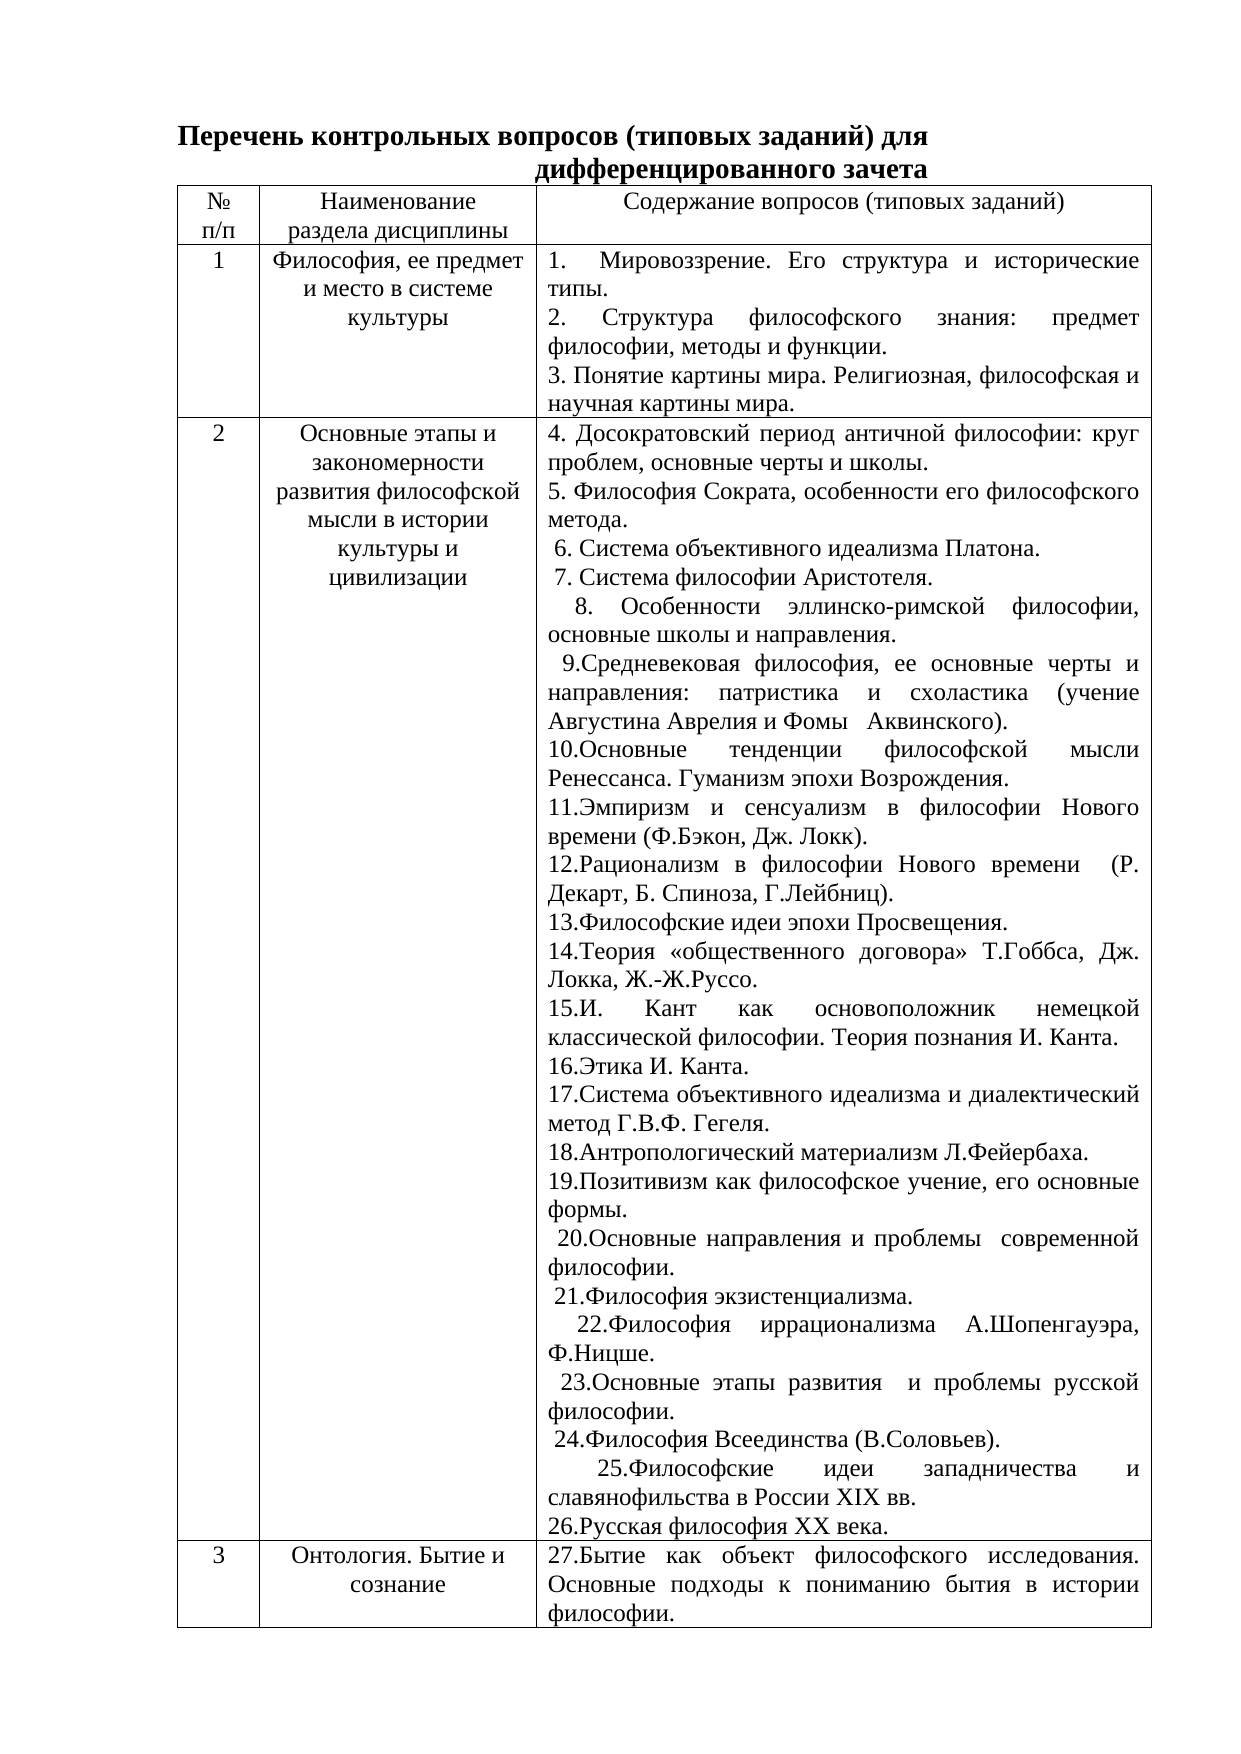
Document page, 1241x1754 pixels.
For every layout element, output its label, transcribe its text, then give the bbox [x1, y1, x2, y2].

table_cell 1. Мировоззрение. Его структура и исторические типы. 2. Структура философского знания: предмет философии, методы и функции. 3. Понятие картины мира. Религиозная, философская и научная картины мира. [537, 245, 1151, 417]
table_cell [537, 1541, 1151, 1627]
table_cell 4. Досократовский период античной философии: круг проблем, основные черты и школы. 5. Философия Сократа, особенности его философского метода. 6. Система объективного идеализма Платона. 7. Система философии Аристотеля. 8. Особенности эллинско-римской философии, основные школы и направления. 9.Средневековая философия, ее основные черты и направления: патристика и схоластика (учение Августина Аврелия и Фомы Аквинского). 10.Основные тенденции философской мысли Ренессанса. Гуманизм эпохи Возрождения. 11.Эмпиризм и сенсуализм в философии Нового времени (Ф.Бэкон, Дж. Локк). 12.Рационализм в философии Нового времени (Р. Декарт, Б. Спиноза, Г.Лейбниц). 13.Философские идеи эпохи Просвещения. 14.Теория «общественного договора» Т.Гоббса, Дж. Локка, Ж.-Ж.Руссо. 15.И. Кант как основоположник немецкой классической философии. Теория познания И. Канта. 16.Этика И. Канта. 17.Система объективного идеализма и диалектический метод Г.В.Ф. Гегеля. 18.Антропологический материализм Л.Фейербаха. 19.Позитивизм как философское учение, его основные формы. 20.Основные направления и проблемы современной философии. 21.Философия экзистенциализма. 22.Философия иррационализма А.Шопенгауэра, Ф.Ницше. 23.Основные этапы развития и проблемы русской философии. 24.Философия Всеединства (В.Соловьев). 25.Философские идеи западничества и славянофильства в России ХIX вв. 26.Русская философия ХX века. [537, 418, 1151, 1539]
table_header Наименование раздела дисциплины [260, 186, 536, 244]
table_cell 2 [178, 418, 259, 1539]
table_header Содержание вопросов (типовых заданий) [537, 186, 1151, 244]
table_cell 1 [178, 245, 259, 417]
table_header № п/п [178, 186, 259, 244]
table_cell Философия, ее предмет и место в системе культуры [260, 245, 536, 417]
table_cell 3 [178, 1541, 259, 1627]
table_cell Основные этапы и закономерности развития философской мысли в истории культуры и цивилизации [260, 418, 536, 1539]
text Перечень контрольных вопросов (типовых заданий) для дифференцированного зачета [177, 118, 1152, 185]
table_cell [260, 1541, 536, 1627]
